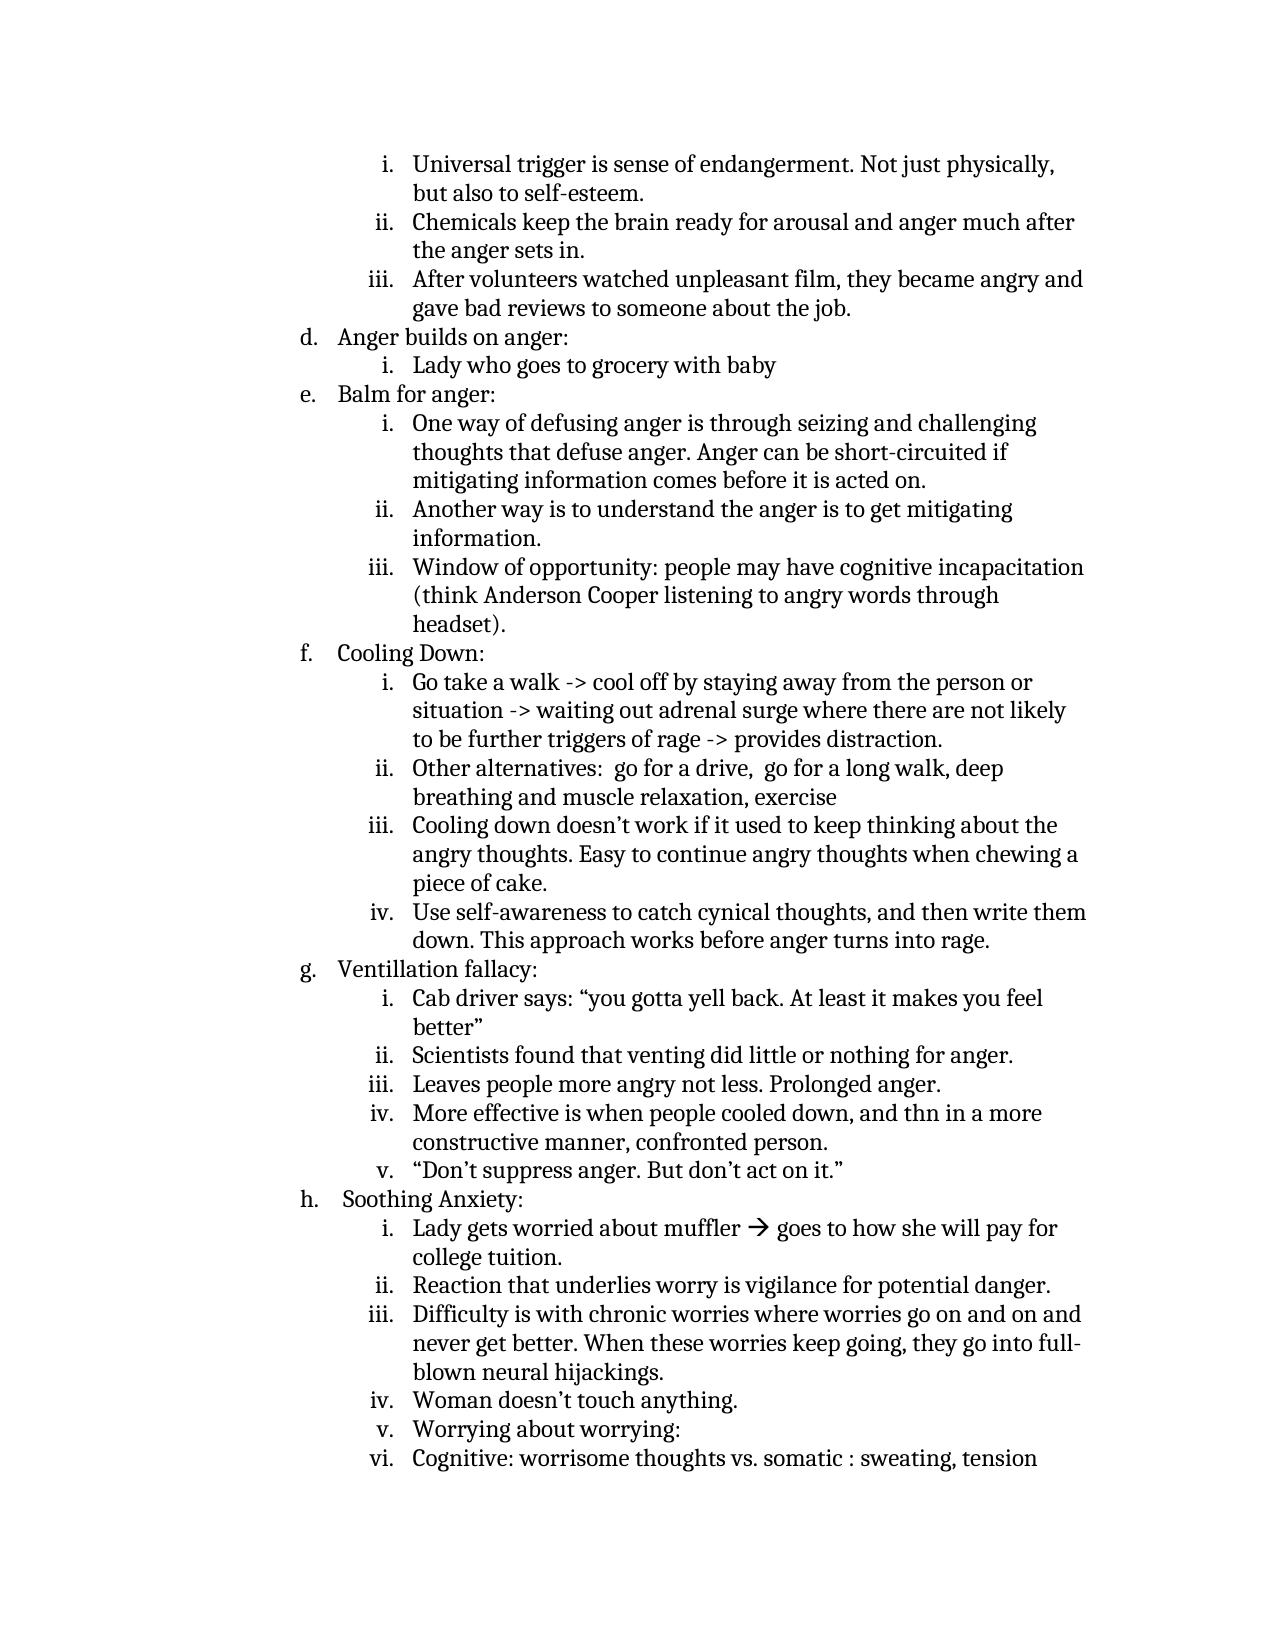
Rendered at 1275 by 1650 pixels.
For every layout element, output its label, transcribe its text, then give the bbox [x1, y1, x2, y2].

list Cognitive: worrisome thoughts vs. somatic : sweating, tension [394, 1444, 1087, 1472]
list Anger builds on anger: [300, 322, 1087, 351]
list Woman doesn’t touch anything. [394, 1386, 1087, 1415]
list Cooling down doesn’t work if it used to keep thinking about the angry thoughts. Easy to continue angry thoughts when chewing a piece of cake. [394, 811, 1087, 897]
list Cab driver says: “you gotta yell back. At least it makes you feel better” [394, 984, 1087, 1041]
list Use self-awareness to catch cynical thoughts, and then write them down. This approach works before anger turns into rage. [394, 897, 1087, 955]
list Another way is to understand the anger is to get mitigating information. [394, 495, 1087, 552]
list After volunteers watched unpleasant film, they became angry and gave bad reviews to someone about the job. [394, 265, 1087, 322]
list Leaves people more angry not less. Prolonged anger. [394, 1070, 1087, 1099]
list Universal trigger is sense of endangerment. Not just physically, but also to self-esteem. [394, 150, 1087, 207]
list Go take a walk -> cool off by staying away from the person or situation -> waiting out adrenal surge where there are not likely to be further triggers of rage -> provides distraction. [394, 667, 1087, 754]
list Soothing Anxiety: [300, 1185, 1087, 1214]
list Other alternatives: go for a drive, go for a long walk, deep breathing and muscle relaxation, exercise [394, 754, 1087, 811]
list Difficulty is with chronic worries where worries go on and on and never get better. When these worries keep going, they go into full-blown neural hijackings. [394, 1300, 1087, 1386]
list Cooling Down: [300, 639, 1087, 667]
list Reaction that underlies worry is vigilance for potential danger. [394, 1271, 1087, 1300]
list One way of defusing anger is through seizing and challenging thoughts that defuse anger. Anger can be short-circuited if mitigating information comes before it is acted on. [394, 409, 1087, 495]
list Worrying about worrying: [394, 1415, 1087, 1444]
list Ventillation fallacy: [300, 955, 1087, 984]
list “Don’t suppress anger. But don’t act on it.” [394, 1156, 1087, 1185]
list Lady who goes to grocery with baby [394, 351, 1087, 380]
list Balm for anger: [300, 380, 1087, 409]
list Window of opportunity: people may have cognitive incapacitation (think Anderson Cooper listening to angry words through headset). [394, 552, 1087, 639]
list Scientists found that venting did little or nothing for anger. [394, 1041, 1087, 1070]
list More effective is when people cooled down, and thn in a more constructive manner, confronted person. [394, 1099, 1087, 1156]
list Lady gets worried about muffler goes to how she will pay for college tuition. [394, 1214, 1087, 1271]
list Chemicals keep the brain ready for arousal and anger much after the anger sets in. [394, 207, 1087, 265]
